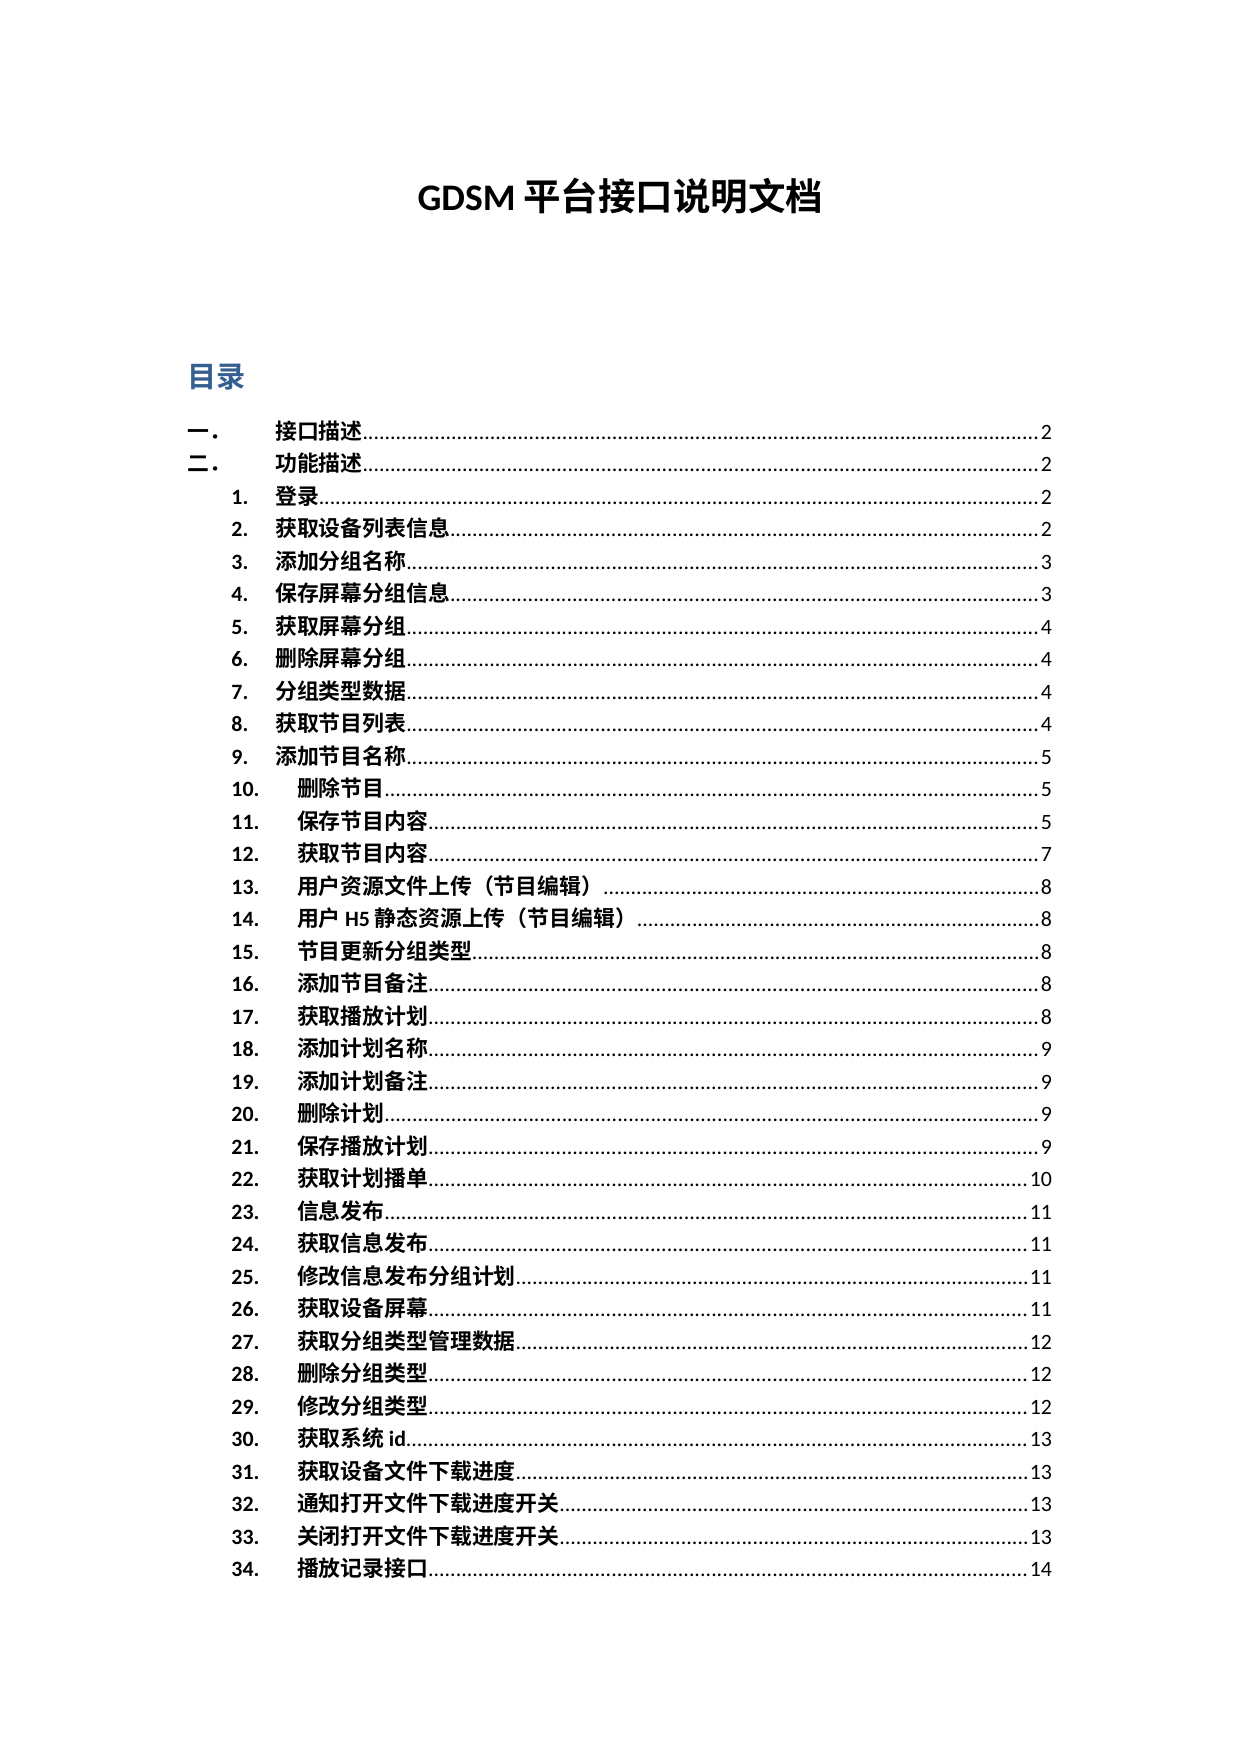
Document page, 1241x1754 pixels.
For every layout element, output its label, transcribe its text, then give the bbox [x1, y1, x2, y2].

text GDSM平台接口说明文档 [187, 162, 1053, 227]
